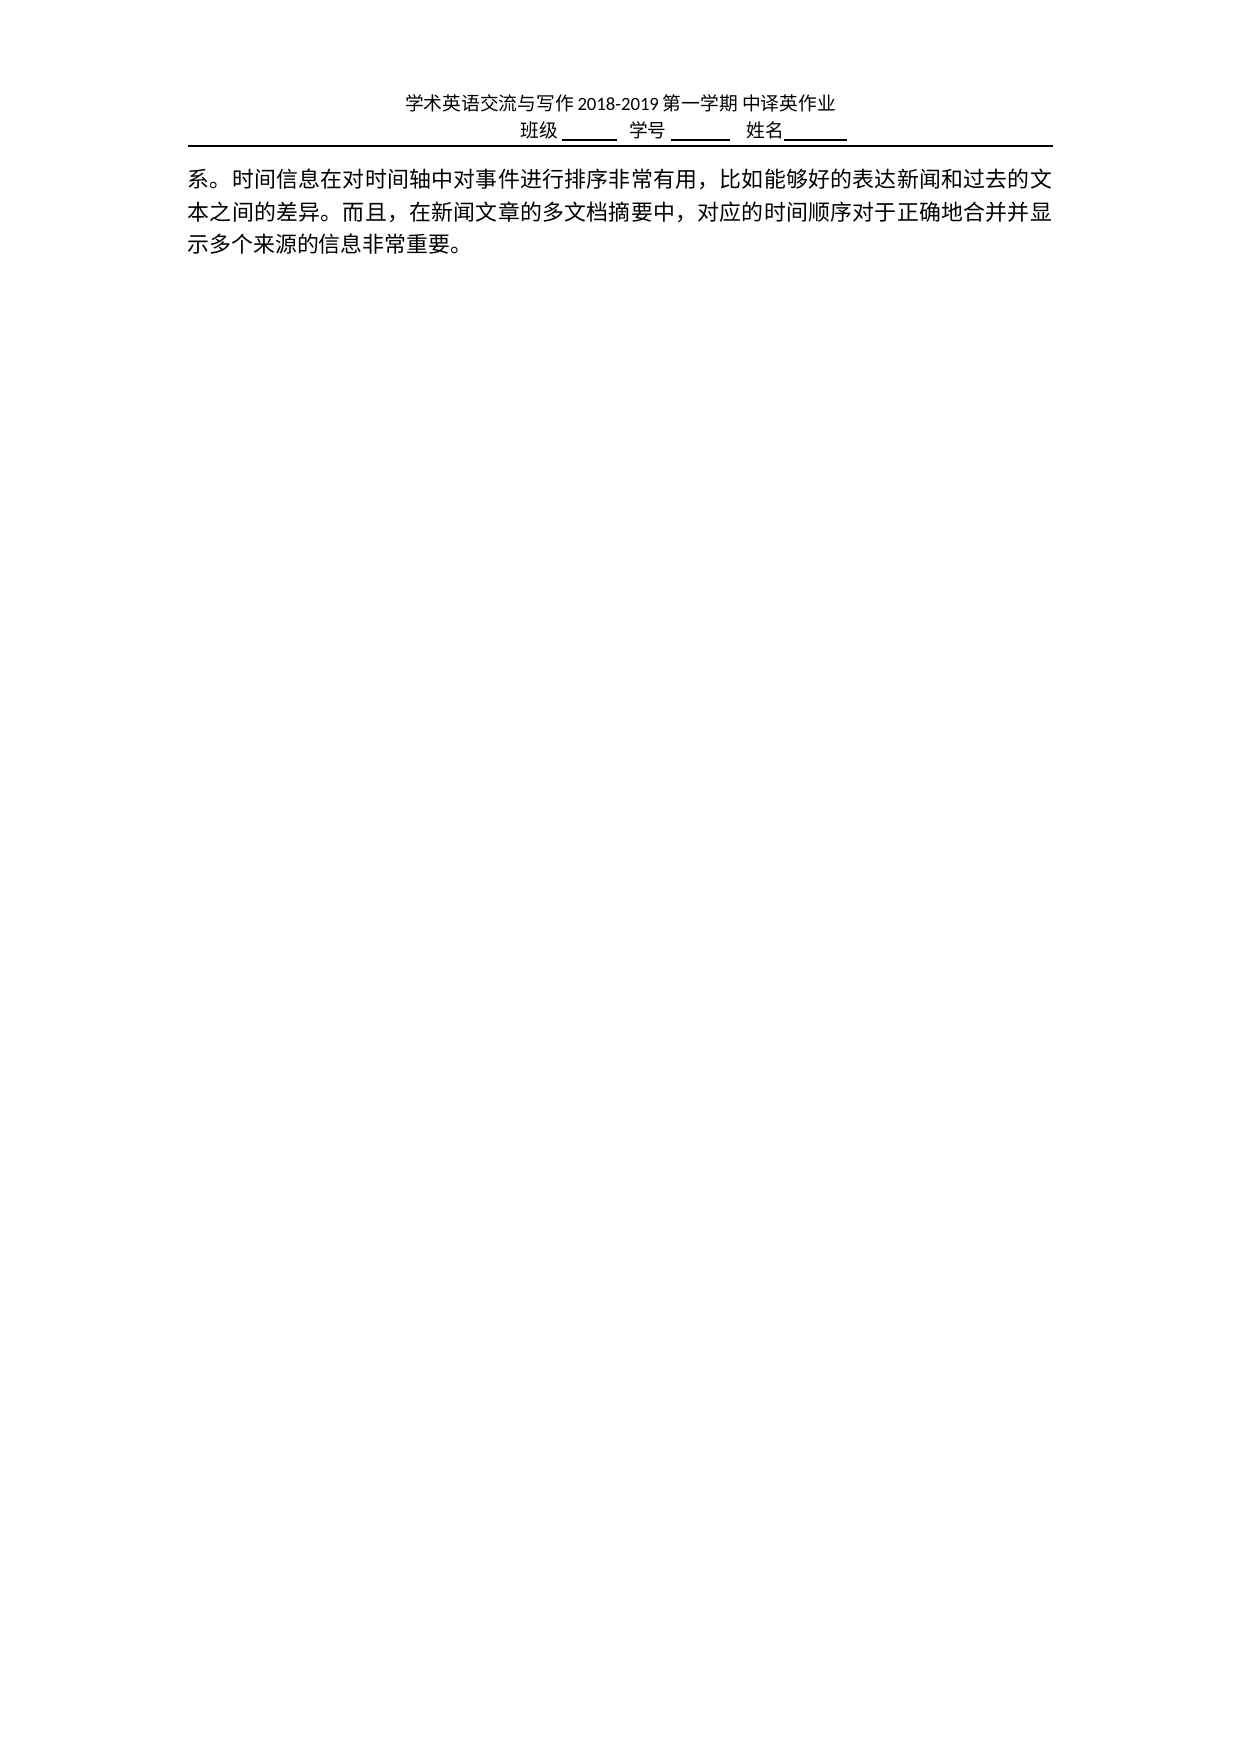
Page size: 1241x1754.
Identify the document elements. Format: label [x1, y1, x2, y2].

text [187, 162, 1053, 259]
